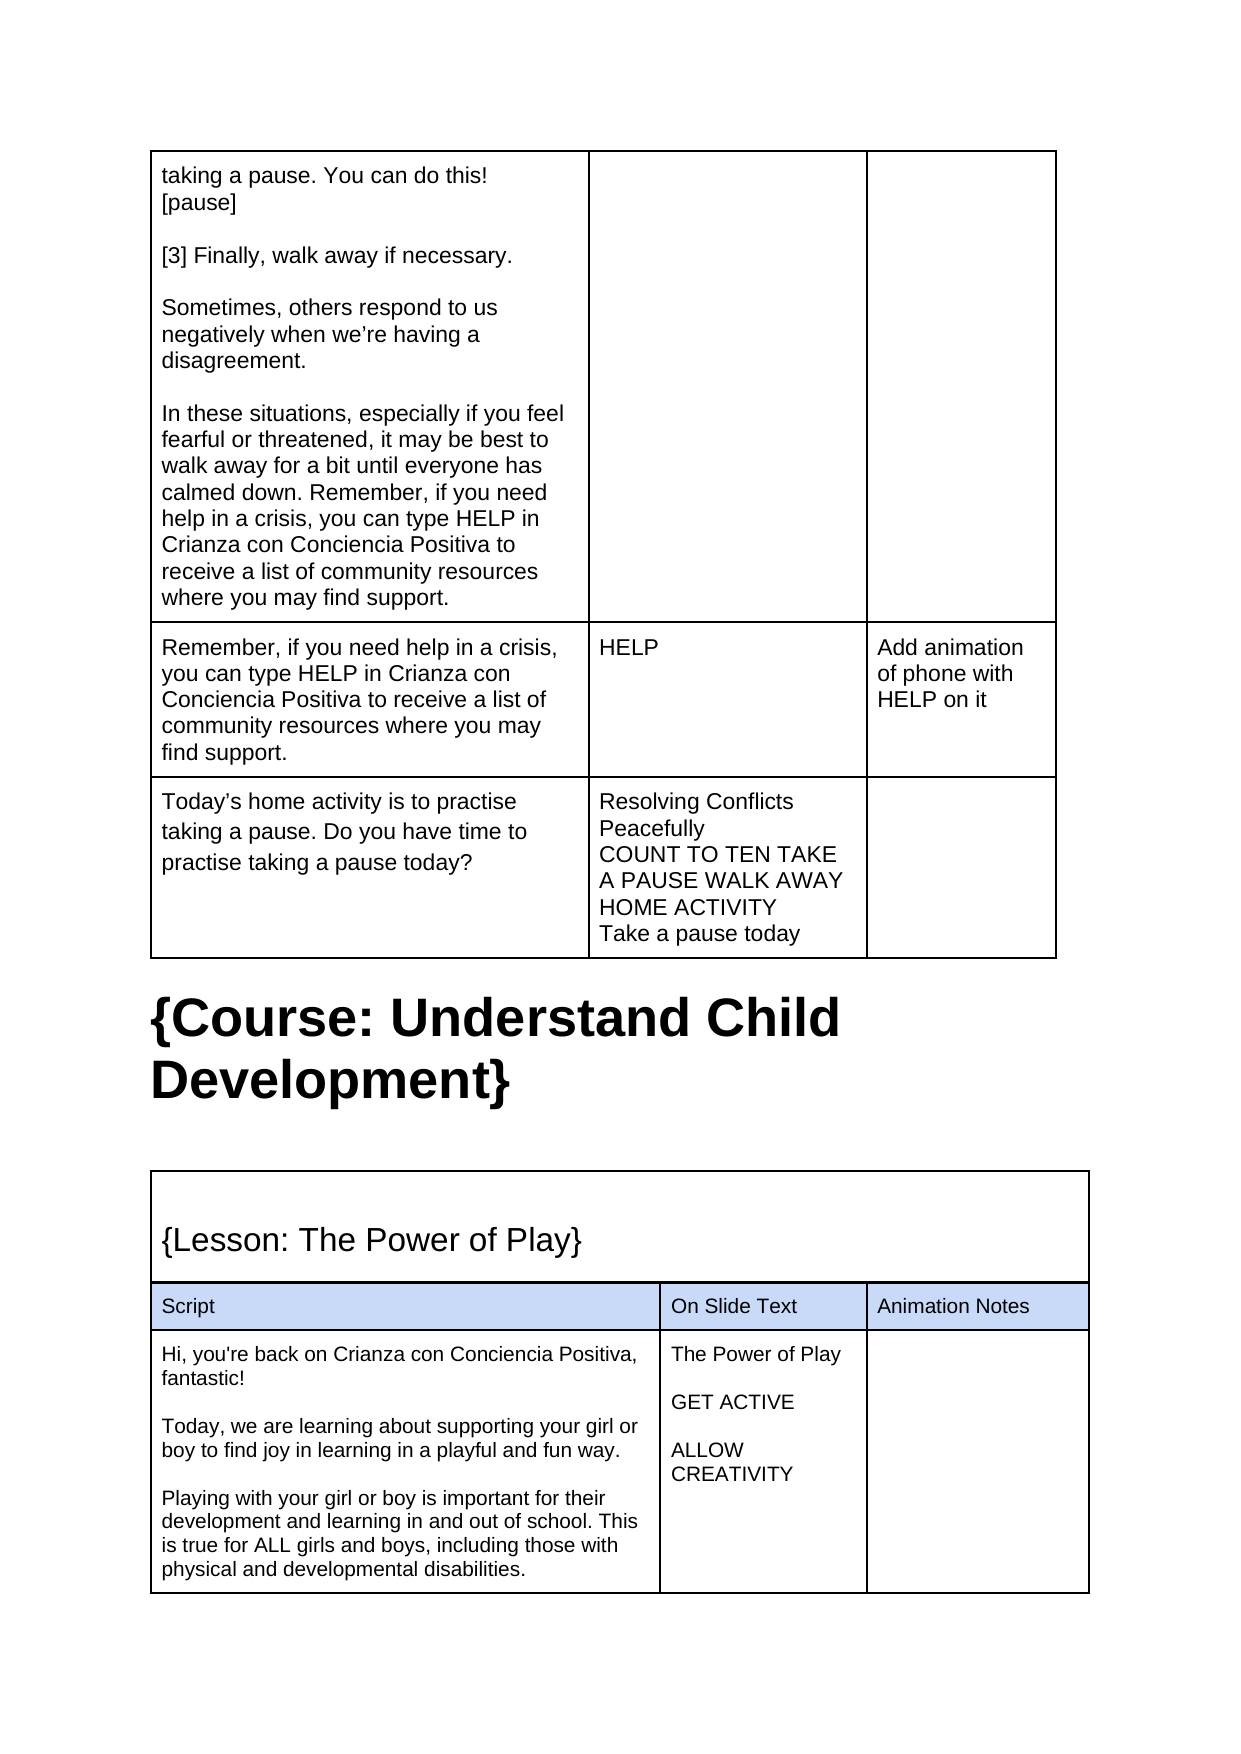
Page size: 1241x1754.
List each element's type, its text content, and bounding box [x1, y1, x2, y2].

table_cell Animation Notes [868, 1284, 1088, 1329]
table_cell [590, 152, 866, 621]
title {Course: Understand Child Development} [150, 985, 1090, 1110]
table_cell Remember, if you need help in a crisis, you can type HELP in Crianza con Conciencia Positiva to receive a list of community resources where you may find support. [152, 623, 588, 776]
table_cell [152, 152, 588, 621]
table_cell Resolving Conflicts Peacefully COUNT TO TEN TAKE A PAUSE WALK AWAY HOME ACTIVITY Take a pause today [590, 778, 866, 957]
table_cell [661, 1331, 866, 1592]
table_cell On Slide Text [661, 1284, 866, 1329]
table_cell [152, 1331, 659, 1592]
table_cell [868, 152, 1055, 621]
table_cell [868, 778, 1055, 957]
table_header {Lesson: The Power of Play} [152, 1172, 1088, 1281]
table_cell [868, 1331, 1088, 1592]
table_cell Script [152, 1284, 659, 1329]
table_cell Add animation of phone with HELP on it [868, 623, 1055, 776]
table_cell Today’s home activity is to practise taking a pause. Do you have time to practise taking a pause today? [152, 778, 588, 957]
table_cell HELP [590, 623, 866, 776]
